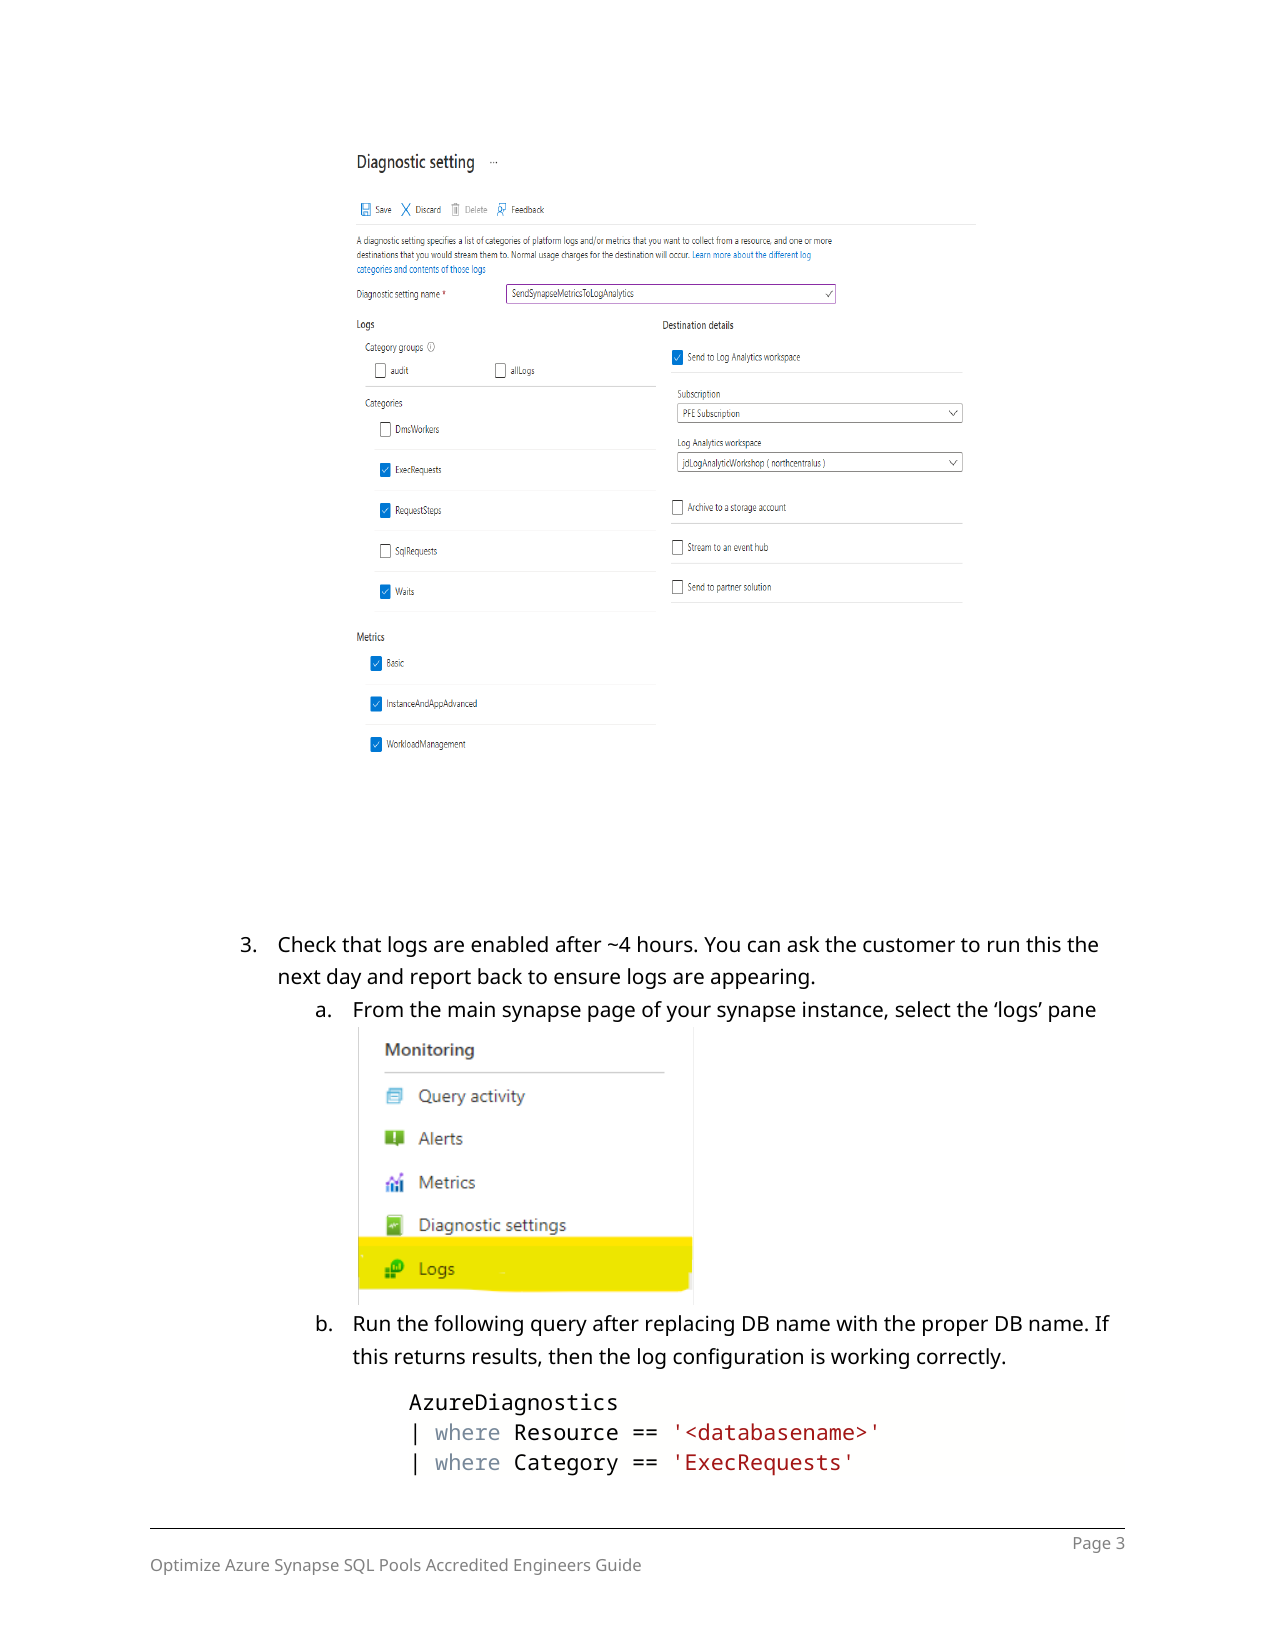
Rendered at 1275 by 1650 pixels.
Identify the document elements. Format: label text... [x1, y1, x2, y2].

text | where Category == 'ExecRequests' [409, 1446, 1125, 1476]
list Check that logs are enabled after ~4 hours. You can ask the customer to run this the next day and report back to ensure logs are appearing. [240, 930, 1125, 991]
list From the main synapse page of your synapse instance, select the ‘logs’ pane [315, 995, 1125, 1023]
list Run the following query after replacing DB name with the proper DB name. If this returns results, then the log configuration is working correctly. [315, 1309, 1125, 1370]
text | where Resource == '<databasename>' [409, 1417, 1125, 1446]
picture [352, 150, 976, 763]
text AzureDiagnostics [409, 1387, 1125, 1417]
picture [352, 1027, 695, 1305]
